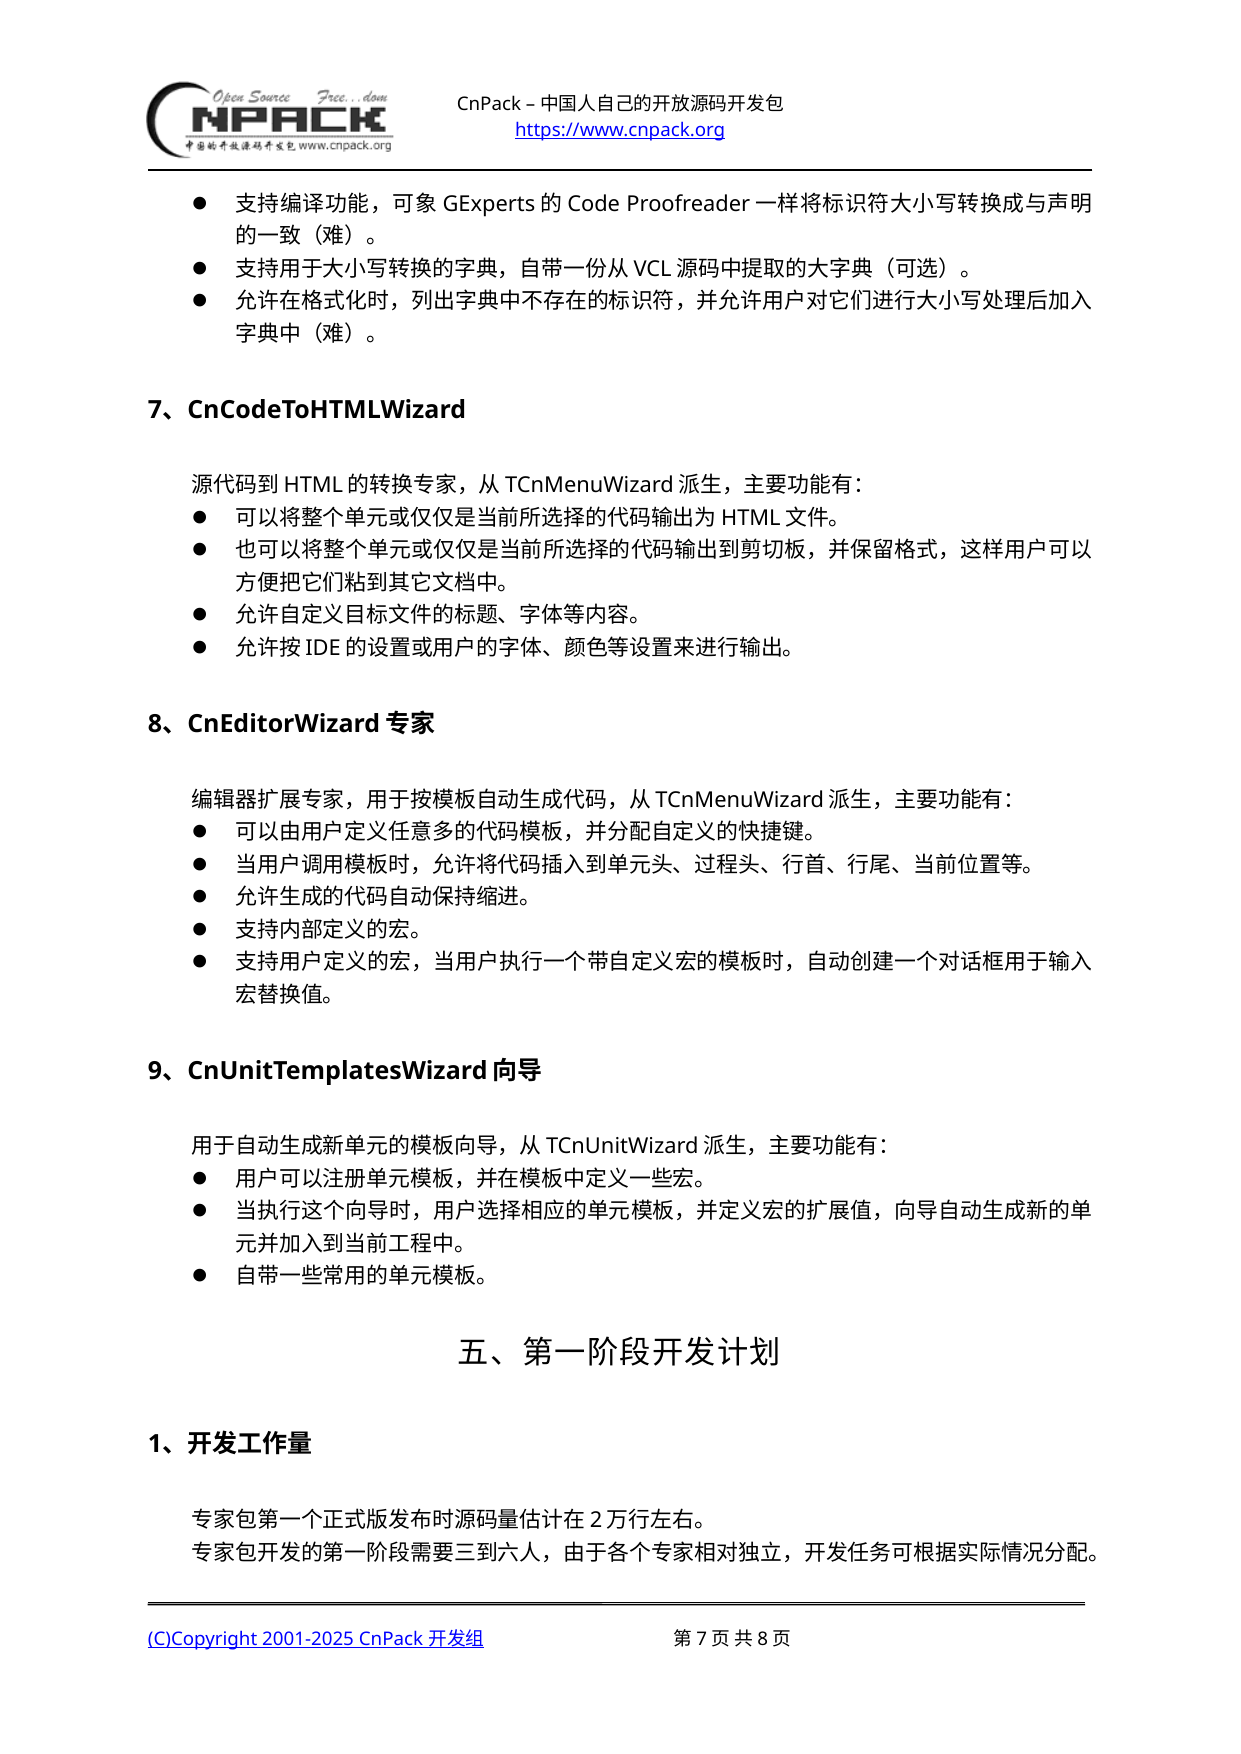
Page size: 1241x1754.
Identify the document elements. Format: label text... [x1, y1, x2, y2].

list 当用户调用模板时，允许将代码插入到单元头、过程头、行首、行尾、当前位置等。 [191, 846, 1092, 879]
text 用于自动生成新单元的模板向导，从TCnUnitWizard派生，主要功能有： [148, 1128, 1092, 1160]
text 编辑器扩展专家，用于按模板自动生成代码，从TCnMenuWizard派生，主要功能有： [148, 781, 1092, 814]
picture [135, 74, 411, 162]
subtitle CnUnitTemplatesWizard向导 [148, 1036, 1092, 1101]
list 用户可以注册单元模板，并在模板中定义一些宏。 [191, 1160, 1092, 1193]
list 支持编译功能，可象GExperts的Code Proofreader一样将标识符大小写转换成与声明的一致（难）。 [191, 185, 1092, 250]
subtitle CnCodeToHTMLWizard [148, 375, 1092, 440]
text 源代码到HTML的转换专家，从TCnMenuWizard派生，主要功能有： [148, 467, 1092, 499]
subtitle 开发工作量 [148, 1409, 1092, 1474]
list 也可以将整个单元或仅仅是当前所选择的代码输出到剪切板，并保留格式，这样用户可以方便把它们粘到其它文档中。 [191, 532, 1092, 597]
list 支持用于大小写转换的字典，自带一份从VCL源码中提取的大字典（可选）。 [191, 250, 1092, 283]
list 允许按IDE的设置或用户的字体、颜色等设置来进行输出。 [191, 629, 1092, 662]
list 可以由用户定义任意多的代码模板，并分配自定义的快捷键。 [191, 814, 1092, 846]
text 专家包开发的第一阶段需要三到六人，由于各个专家相对独立，开发任务可根据实际情况分配。 [148, 1534, 1092, 1567]
list 允许自定义目标文件的标题、字体等内容。 [191, 597, 1092, 629]
list 允许在格式化时，列出字典中不存在的标识符，并允许用户对它们进行大小写处理后加入字典中（难）。 [191, 283, 1092, 348]
list 自带一些常用的单元模板。 [191, 1258, 1092, 1290]
list 支持内部定义的宏。 [191, 911, 1092, 944]
text 专家包第一个正式版发布时源码量估计在2万行左右。 [148, 1502, 1092, 1534]
subtitle 第一阶段开发计划 [178, 1317, 1092, 1382]
list 可以将整个单元或仅仅是当前所选择的代码输出为HTML文件。 [191, 499, 1092, 532]
list 支持用户定义的宏，当用户执行一个带自定义宏的模板时，自动创建一个对话框用于输入宏替换值。 [191, 944, 1092, 1009]
subtitle CnEditorWizard专家 [148, 689, 1092, 754]
list 当执行这个向导时，用户选择相应的单元模板，并定义宏的扩展值，向导自动生成新的单元并加入到当前工程中。 [191, 1193, 1092, 1258]
list 允许生成的代码自动保持缩进。 [191, 879, 1092, 911]
